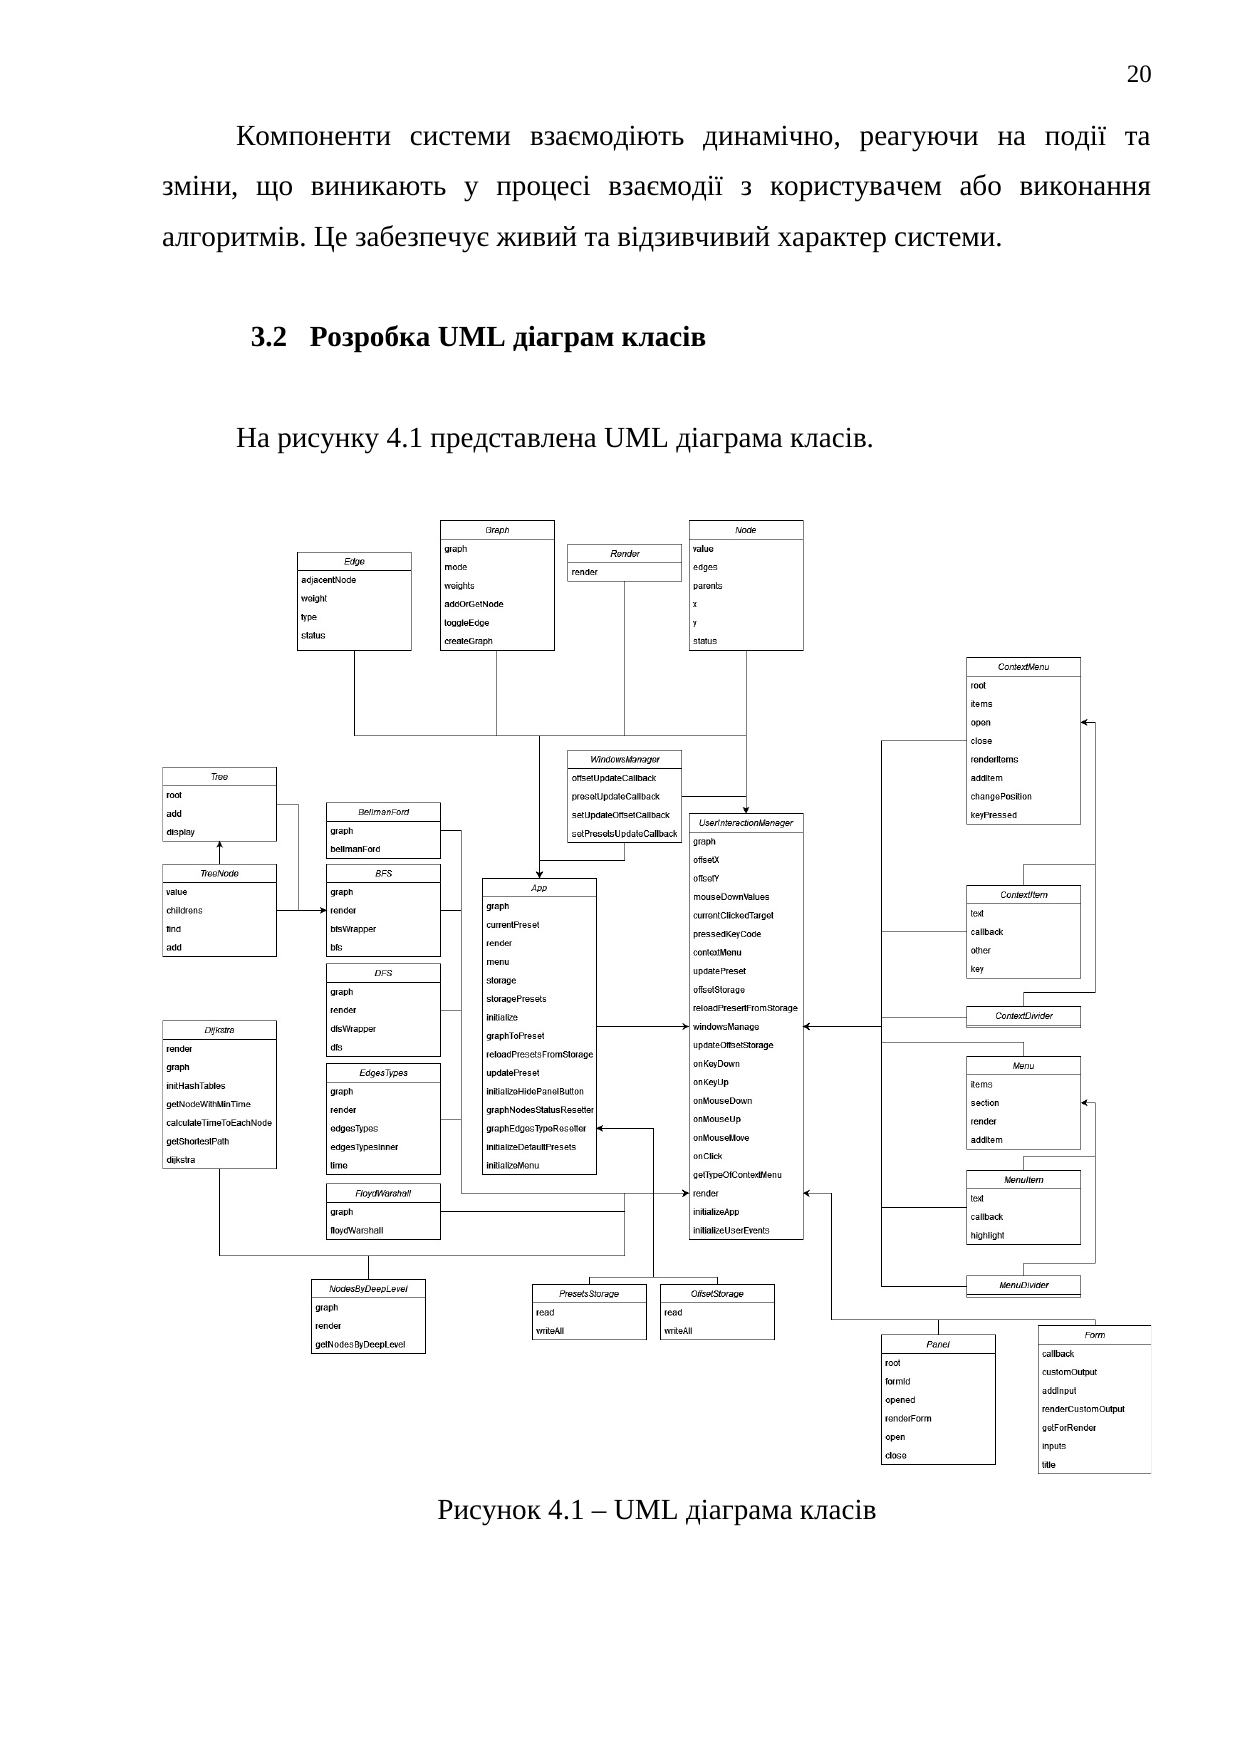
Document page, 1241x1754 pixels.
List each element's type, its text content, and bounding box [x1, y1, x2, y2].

subtitle Розробка UML діаграм класів [162, 319, 1152, 353]
picture [162, 520, 1152, 1476]
text Компоненти системи взаємодіють динамічно, реагуючи на події та зміни, що виникають у процесі взаємодії з користувачем або виконання алгоритмів. Це забезпечує живий та відзивчивий характер системи. [162, 118, 1152, 252]
text На рисунку 4.1 представлена UML діаграма класів. [162, 420, 1152, 453]
text Рисунок 4.1 – UML діаграма класів [162, 1492, 1152, 1526]
